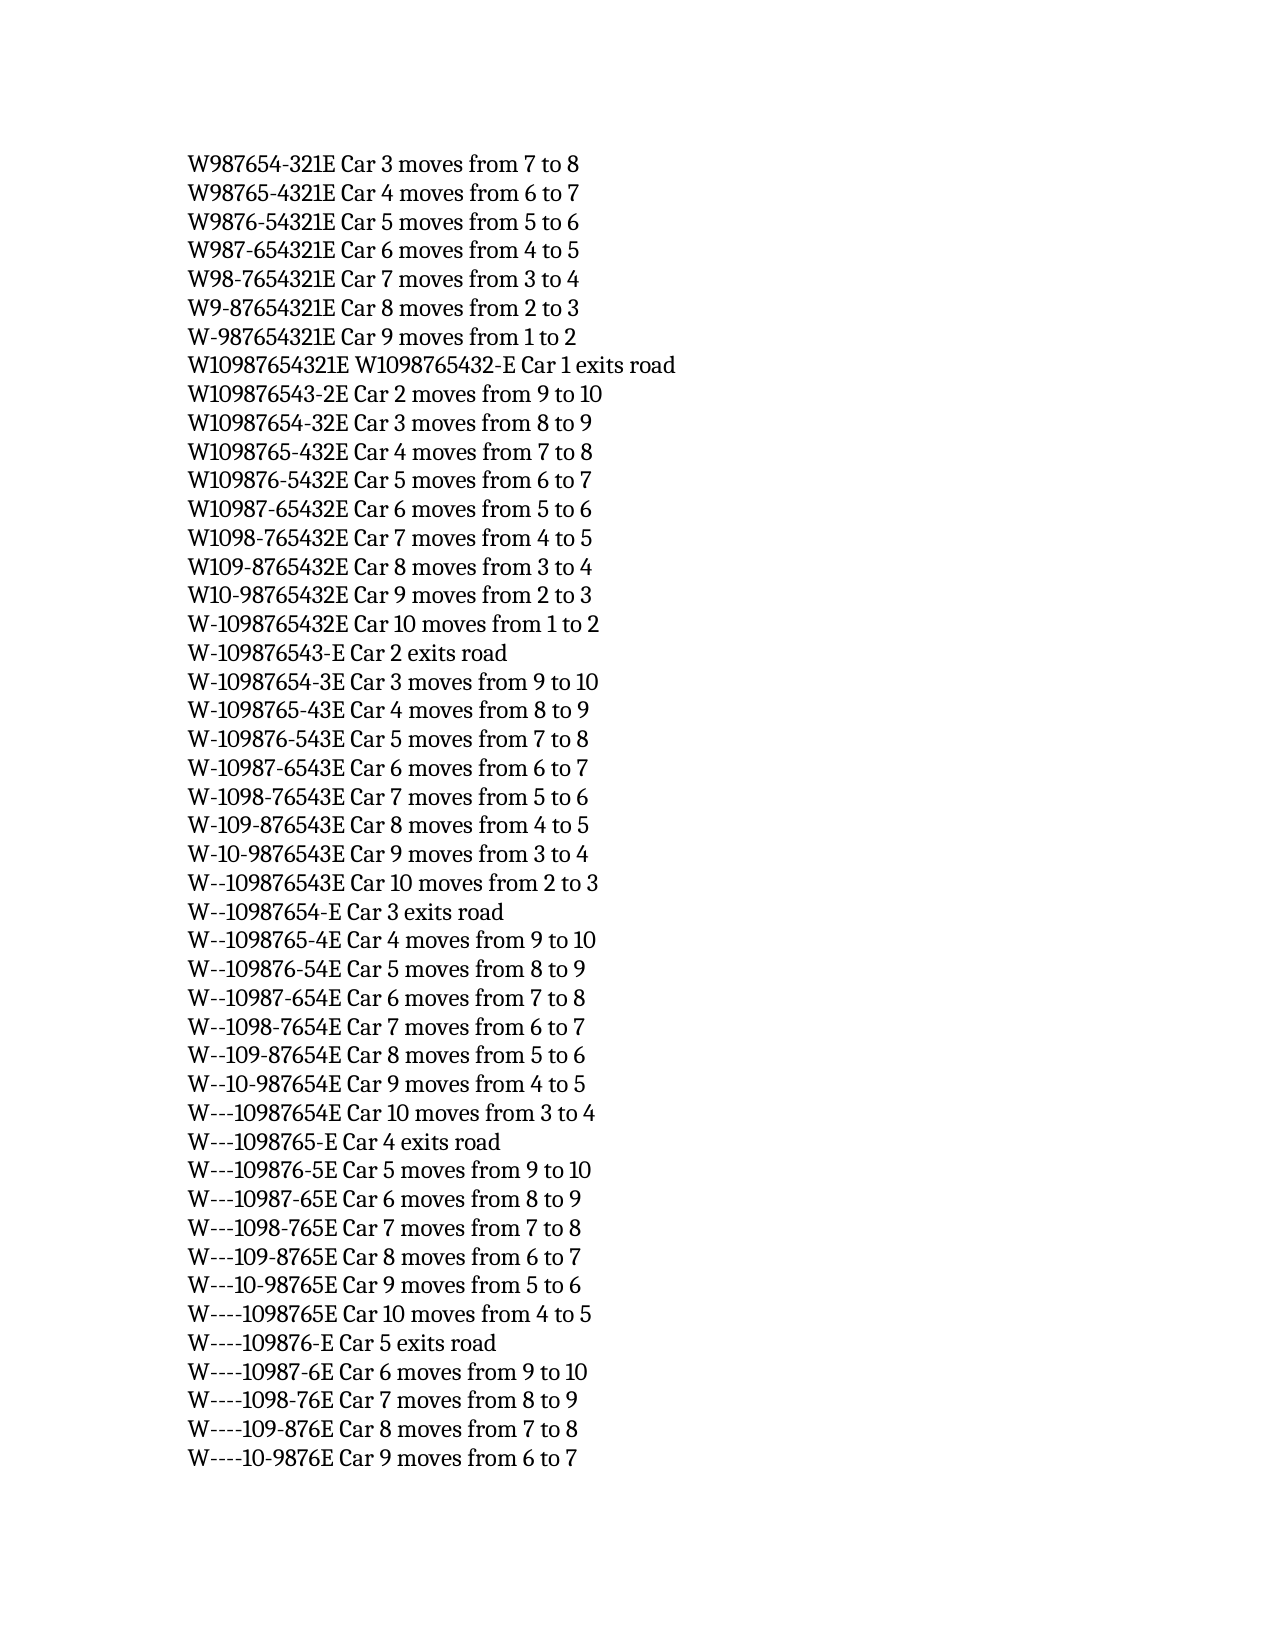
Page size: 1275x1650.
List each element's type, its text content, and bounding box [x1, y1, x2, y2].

text W-109-876543E Car 8 moves from 4 to 5 [187, 811, 1087, 840]
text W98765-4321E Car 4 moves from 6 to 7 [187, 179, 1087, 207]
text W----1098-76E Car 7 moves from 8 to 9 [187, 1386, 1087, 1415]
text W1098765-432E Car 4 moves from 7 to 8 [187, 437, 1087, 466]
text W10987654-32E Car 3 moves from 8 to 9 [187, 409, 1087, 437]
text W-1098-76543E Car 7 moves from 5 to 6 [187, 782, 1087, 811]
text W-10987654-3E Car 3 moves from 9 to 10 [187, 667, 1087, 696]
text W109876543-2E Car 2 moves from 9 to 10 [187, 380, 1087, 409]
text W---10987654E Car 10 moves from 3 to 4 [187, 1099, 1087, 1127]
text W10987-65432E Car 6 moves from 5 to 6 [187, 495, 1087, 524]
text W-10987-6543E Car 6 moves from 6 to 7 [187, 754, 1087, 782]
text W10-98765432E Car 9 moves from 2 to 3 [187, 581, 1087, 610]
text W1098-765432E Car 7 moves from 4 to 5 [187, 524, 1087, 552]
text W-987654321E Car 9 moves from 1 to 2 [187, 322, 1087, 351]
text W987-654321E Car 6 moves from 4 to 5 [187, 236, 1087, 265]
text W---1098765-E Car 4 exits road [187, 1127, 1087, 1156]
text W987654-321E Car 3 moves from 7 to 8 [187, 150, 1087, 179]
text W10987654321E W1098765432-E Car 1 exits road [187, 351, 1087, 380]
text W---10987-65E Car 6 moves from 8 to 9 [187, 1185, 1087, 1214]
text W---1098-765E Car 7 moves from 7 to 8 [187, 1214, 1087, 1242]
text W-109876543-E Car 2 exits road [187, 639, 1087, 667]
text W9-87654321E Car 8 moves from 2 to 3 [187, 294, 1087, 322]
text W-1098765-43E Car 4 moves from 8 to 9 [187, 696, 1087, 725]
text W--1098765-4E Car 4 moves from 9 to 10 [187, 926, 1087, 955]
text W---109876-5E Car 5 moves from 9 to 10 [187, 1156, 1087, 1185]
text W--109-87654E Car 8 moves from 5 to 6 [187, 1041, 1087, 1070]
text W--109876543E Car 10 moves from 2 to 3 [187, 869, 1087, 897]
text W-10-9876543E Car 9 moves from 3 to 4 [187, 840, 1087, 869]
text W--10987654-E Car 3 exits road [187, 897, 1087, 926]
text W109876-5432E Car 5 moves from 6 to 7 [187, 466, 1087, 495]
text W--10987-654E Car 6 moves from 7 to 8 [187, 984, 1087, 1012]
text W--109876-54E Car 5 moves from 8 to 9 [187, 955, 1087, 984]
text W----109-876E Car 8 moves from 7 to 8 [187, 1415, 1087, 1444]
text W109-8765432E Car 8 moves from 3 to 4 [187, 552, 1087, 581]
text W--10-987654E Car 9 moves from 4 to 5 [187, 1070, 1087, 1099]
text W----10987-6E Car 6 moves from 9 to 10 [187, 1357, 1087, 1386]
text W---109-8765E Car 8 moves from 6 to 7 [187, 1242, 1087, 1271]
text W---10-98765E Car 9 moves from 5 to 6 [187, 1271, 1087, 1300]
text W--1098-7654E Car 7 moves from 6 to 7 [187, 1012, 1087, 1041]
text W----10-9876E Car 9 moves from 6 to 7 [187, 1444, 1087, 1472]
text W-109876-543E Car 5 moves from 7 to 8 [187, 725, 1087, 754]
text W----109876-E Car 5 exits road [187, 1329, 1087, 1357]
text W-1098765432E Car 10 moves from 1 to 2 [187, 610, 1087, 639]
text W9876-54321E Car 5 moves from 5 to 6 [187, 207, 1087, 236]
text W98-7654321E Car 7 moves from 3 to 4 [187, 265, 1087, 294]
text W----1098765E Car 10 moves from 4 to 5 [187, 1300, 1087, 1329]
